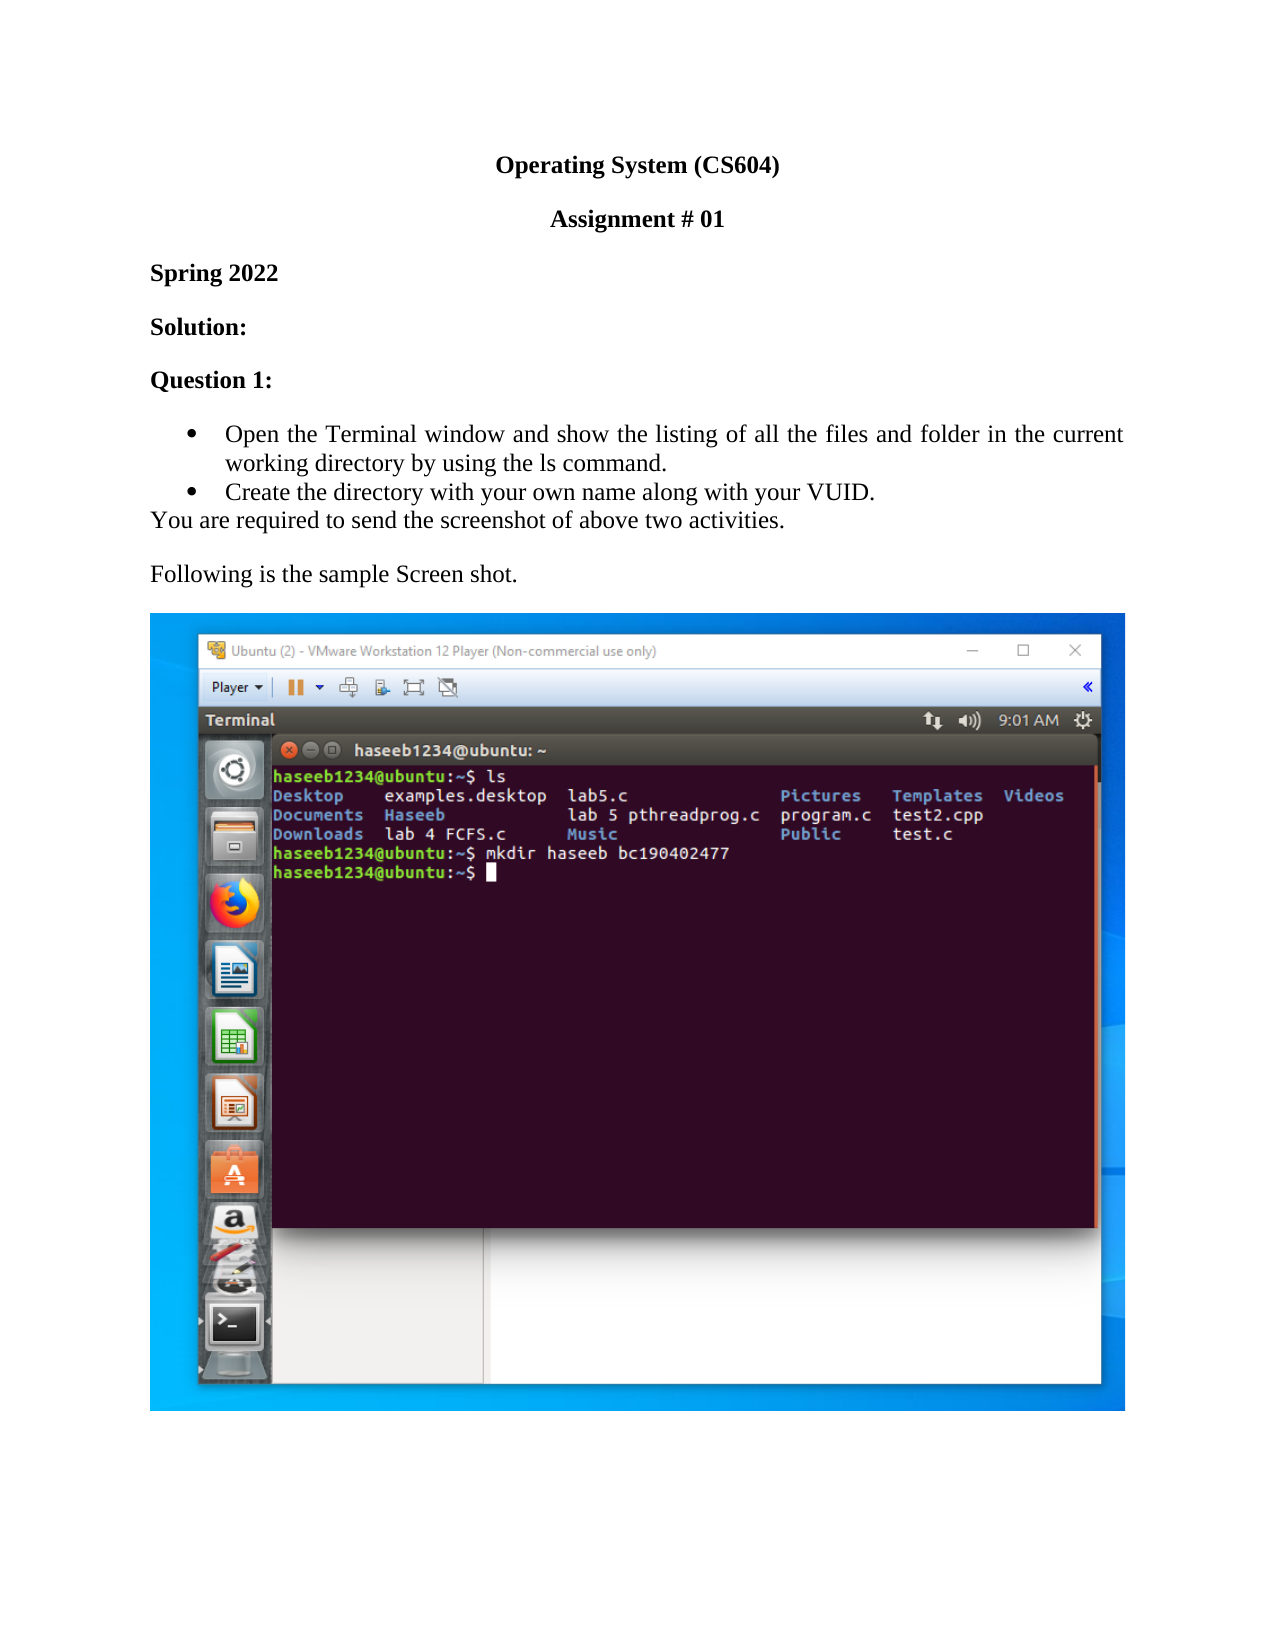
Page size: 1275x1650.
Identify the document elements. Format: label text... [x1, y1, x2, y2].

text Spring 2022 [150, 258, 1125, 286]
picture [159, 613, 1125, 1411]
text Solution: [150, 312, 1125, 340]
text Operating System (CS604) [150, 150, 1125, 179]
text You are required to send the screenshot of above two activities. [150, 506, 1125, 534]
text Assignment # 01 [150, 204, 1125, 233]
list Create the directory with your own name along with your VUID. [187, 477, 1125, 506]
list Open the Terminal window and show the listing of all the files and folder in the current working directory by using the ls command. [187, 419, 1125, 477]
text Question 1: [150, 365, 1125, 394]
text Following is the sample Screen shot. [150, 559, 1125, 588]
